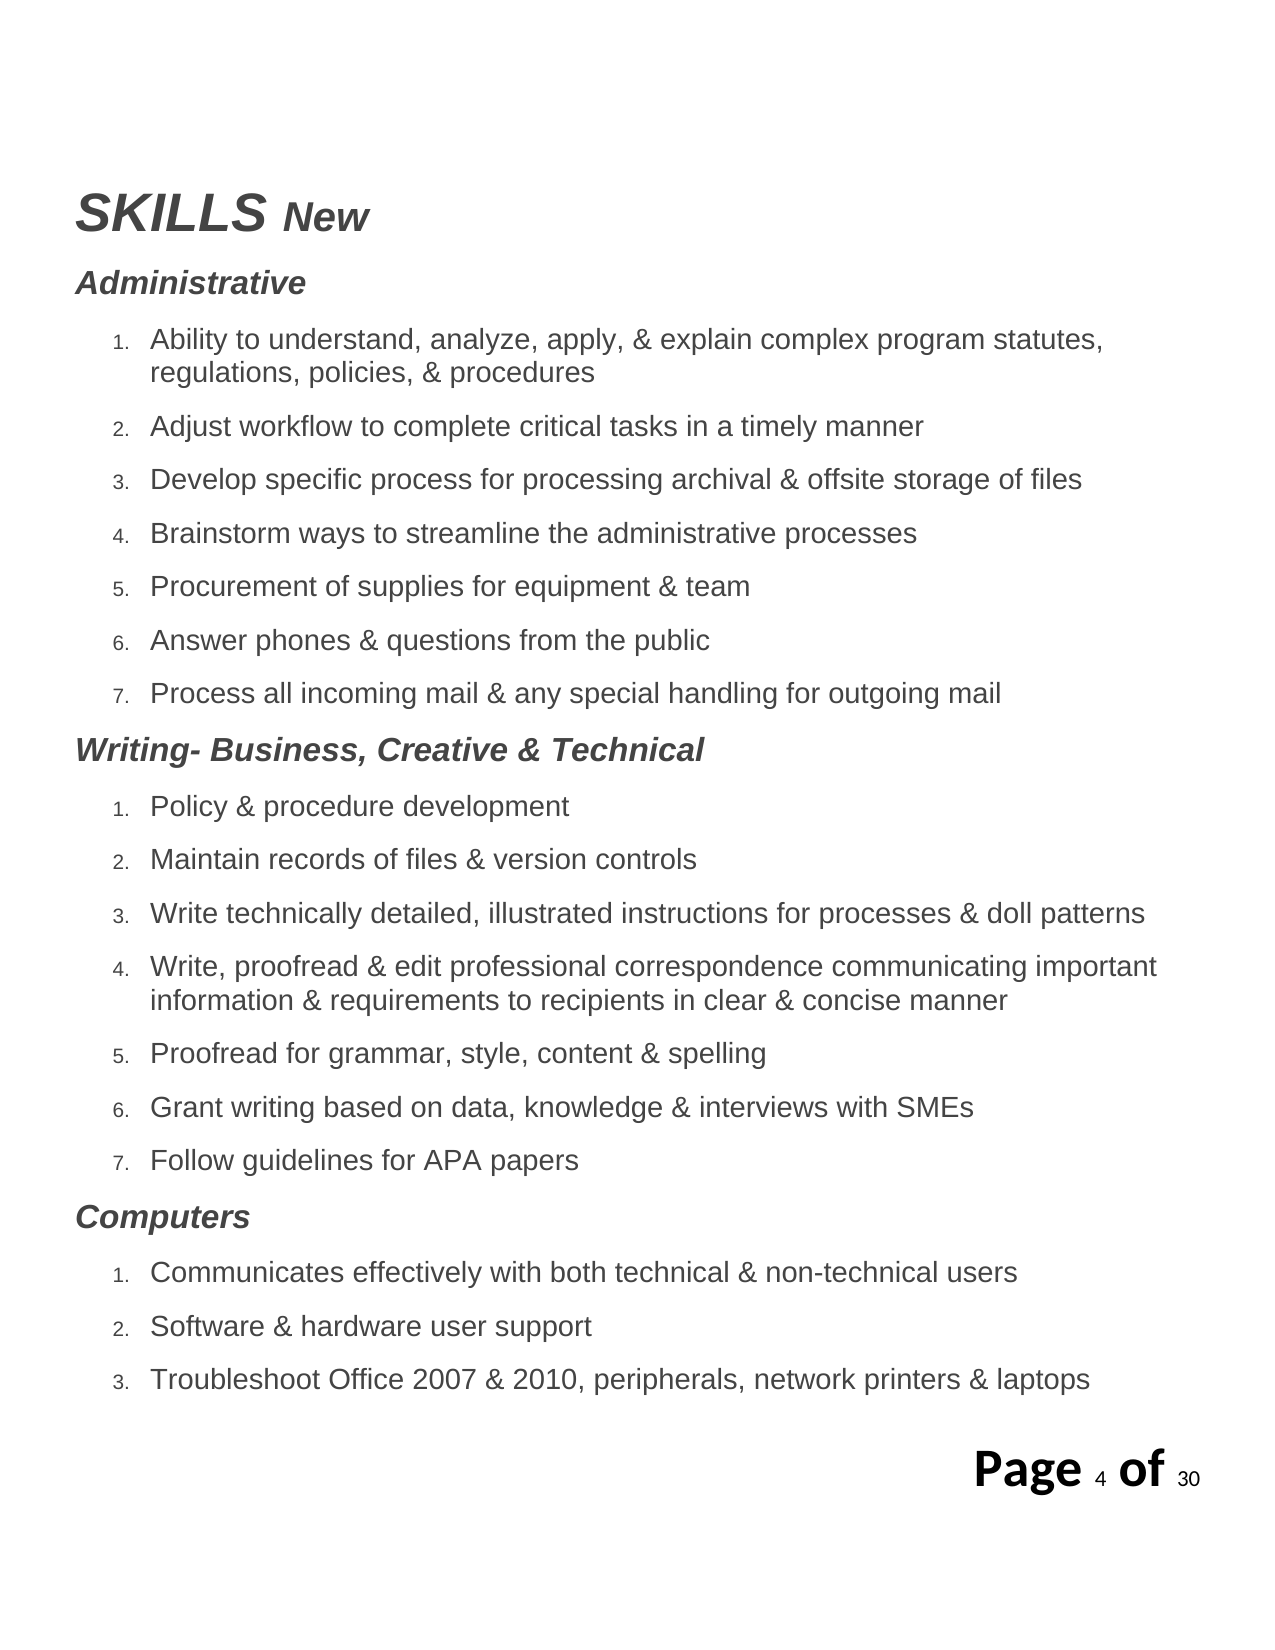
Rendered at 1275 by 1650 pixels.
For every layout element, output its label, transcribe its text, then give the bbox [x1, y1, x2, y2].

list Procurement of supplies for equipment & team [112, 569, 1200, 603]
text Writing- Business, Creative & Technical [75, 730, 1200, 768]
list Software & hardware user support [112, 1309, 1200, 1342]
list Write, proofread & edit professional correspondence communicating important information & requirements to recipients in clear & concise manner [112, 949, 1200, 1016]
list Maintain records of files & version controls [112, 842, 1200, 876]
list Write technically detailed, illustrated instructions for processes & doll patterns [112, 896, 1200, 929]
list Proofread for grammar, style, content & spelling [112, 1036, 1200, 1070]
list Answer phones & questions from the public [112, 623, 1200, 657]
list Process all incoming mail & any special handling for outgoing mail [112, 677, 1200, 710]
text SKILLS New [75, 181, 1200, 243]
list Communicates effectively with both technical & non-technical users [112, 1255, 1200, 1289]
list Ability to understand, analyze, apply, & explain complex program statutes, regulations, policies, & procedures [112, 322, 1200, 389]
list Grant writing based on data, knowledge & interviews with SMEs [112, 1090, 1200, 1123]
list Adjust workflow to complete critical tasks in a timely manner [112, 409, 1200, 442]
text Computers [75, 1197, 1200, 1235]
list Follow guidelines for APA papers [112, 1143, 1200, 1177]
text Administrative [75, 263, 1200, 302]
list Policy & procedure development [112, 788, 1200, 822]
list Develop specific process for processing archival & offsite storage of files [112, 462, 1200, 496]
list Brainstorm ways to streamline the administrative processes [112, 516, 1200, 549]
list Troubleshoot Office 2007 & 2010, peripherals, network printers & laptops [112, 1362, 1200, 1396]
